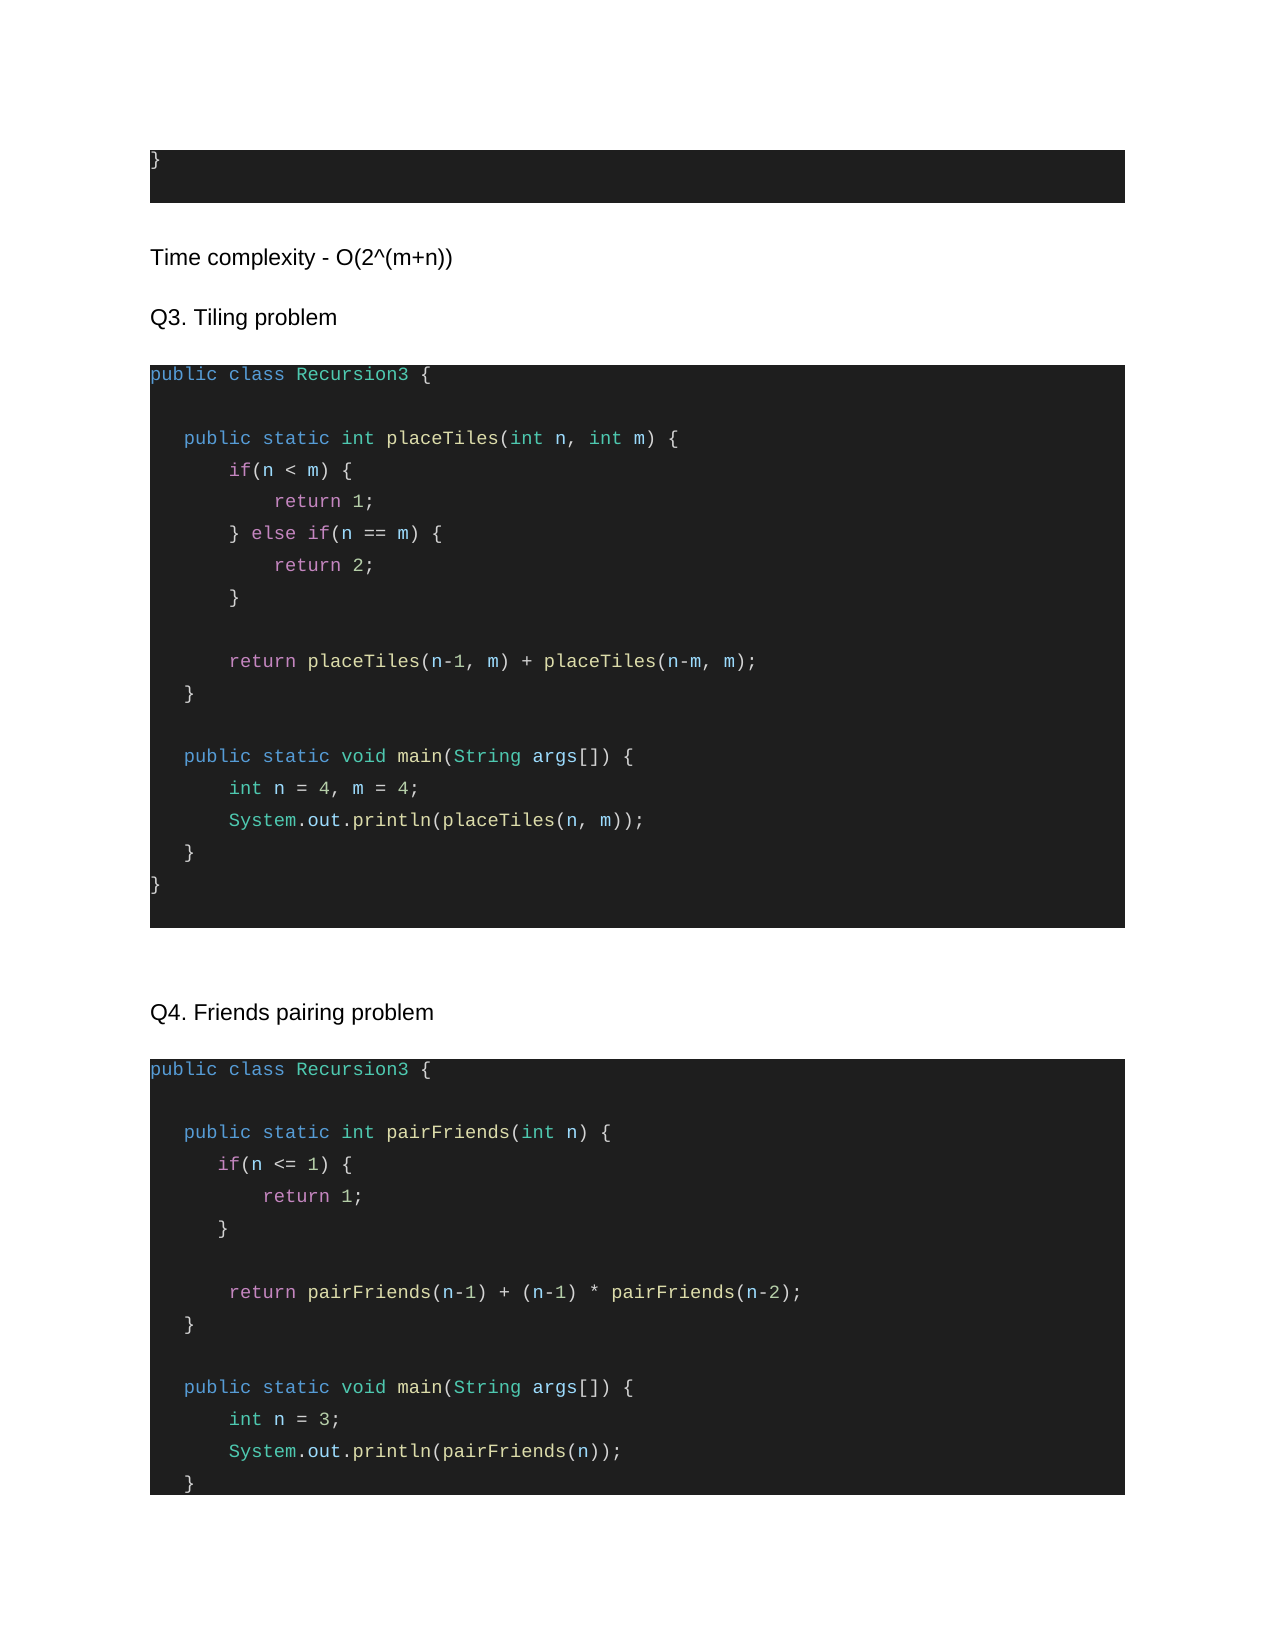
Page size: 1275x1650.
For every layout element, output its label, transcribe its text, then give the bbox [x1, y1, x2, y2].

text } [150, 588, 1125, 609]
text public static int pairFriends(int n) { [150, 1123, 1125, 1144]
text public class Recursion3 { [150, 365, 1125, 386]
text if(n < m) { [150, 460, 1125, 482]
text int n = 4, m = 4; [150, 779, 1125, 800]
text public class Recursion3 { [150, 1059, 1125, 1081]
text public static void main(String args[]) { [150, 1378, 1125, 1399]
text Q3. Tiling problem [150, 304, 1125, 331]
text System.out.println(placeTiles(n, m)); [150, 811, 1125, 832]
text return 1; [150, 492, 1125, 513]
text } [150, 683, 1125, 705]
text } [150, 1219, 1125, 1240]
text } else if(n == m) { [150, 524, 1125, 545]
text Q4. Friends pairing problem [150, 999, 1125, 1025]
text } [150, 1474, 1125, 1495]
text public static void main(String args[]) { [150, 747, 1125, 768]
text return 1; [150, 1187, 1125, 1208]
text } [150, 843, 1125, 864]
text return 2; [150, 556, 1125, 577]
text return pairFriends(n-1) + (n-1) * pairFriends(n-2); [150, 1282, 1125, 1304]
text } [150, 1314, 1125, 1336]
text } [150, 150, 1125, 171]
text } [150, 875, 1125, 896]
text if(n <= 1) { [150, 1155, 1125, 1176]
text int n = 3; [150, 1410, 1125, 1431]
text return placeTiles(n-1, m) + placeTiles(n-m, m); [150, 652, 1125, 673]
text System.out.println(pairFriends(n)); [150, 1442, 1125, 1463]
text public static int placeTiles(int n, int m) { [150, 428, 1125, 450]
text Time complexity - O(2^(m+n)) [150, 244, 1125, 270]
